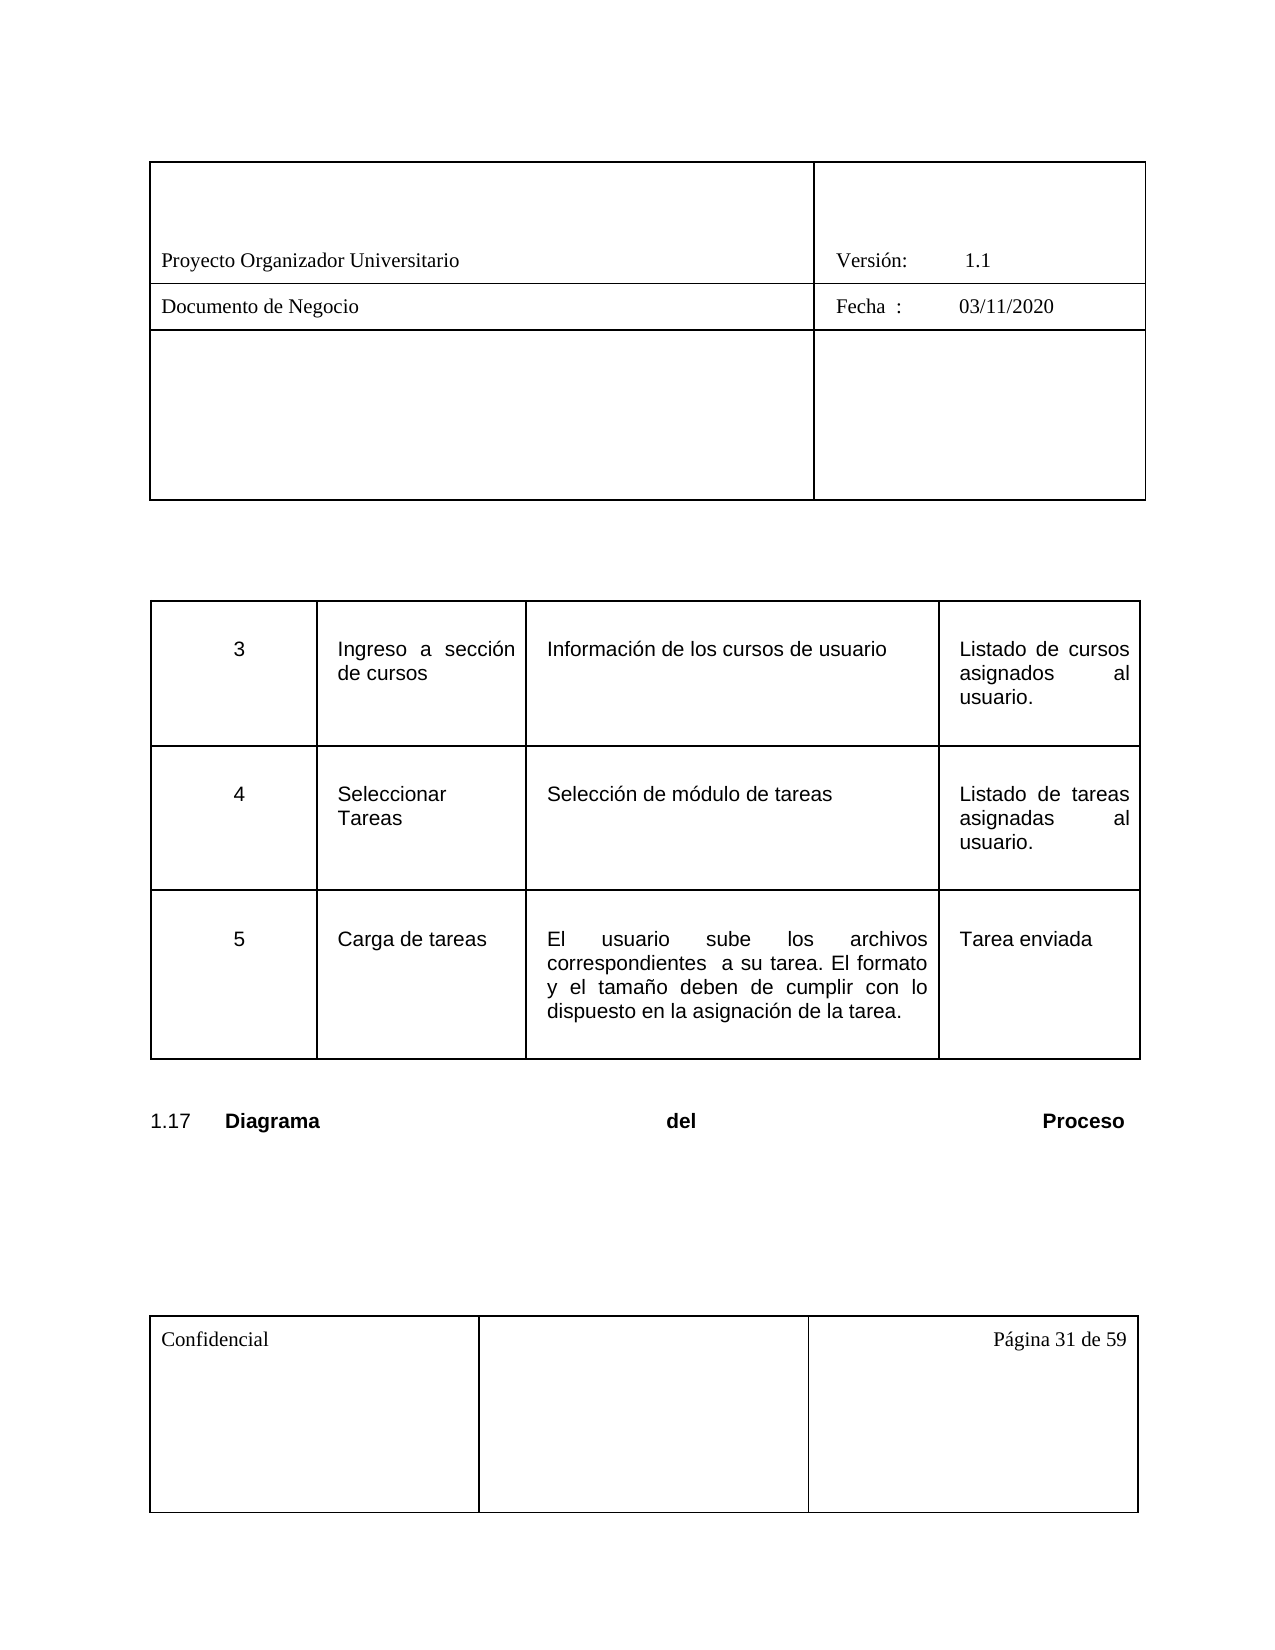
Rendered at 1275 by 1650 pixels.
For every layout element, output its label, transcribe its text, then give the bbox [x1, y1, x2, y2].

table_cell Tarea enviada [940, 891, 1139, 1058]
table_cell Listado de cursos asignados al usuario. [940, 602, 1139, 744]
table_cell 4 [152, 747, 316, 889]
table_cell Selección de módulo de tareas [527, 747, 938, 889]
table_cell 3 [152, 602, 316, 744]
table_cell Seleccionar Tareas [318, 747, 525, 889]
table_cell Carga de tareas [318, 891, 525, 1058]
table_cell Ingreso a sección de cursos [318, 602, 525, 744]
list Diagrama del Proceso [150, 1109, 1125, 1157]
table_cell 5 [152, 891, 316, 1058]
table_cell Listado de tareas asignadas al usuario. [940, 747, 1139, 889]
table_cell Información de los cursos de usuario [527, 602, 938, 744]
table_cell El usuario sube los archivos correspondientes a su tarea. El formato y el tamaño deben de cumplir con lo dispuesto en la asignación de la tarea. [527, 891, 938, 1058]
